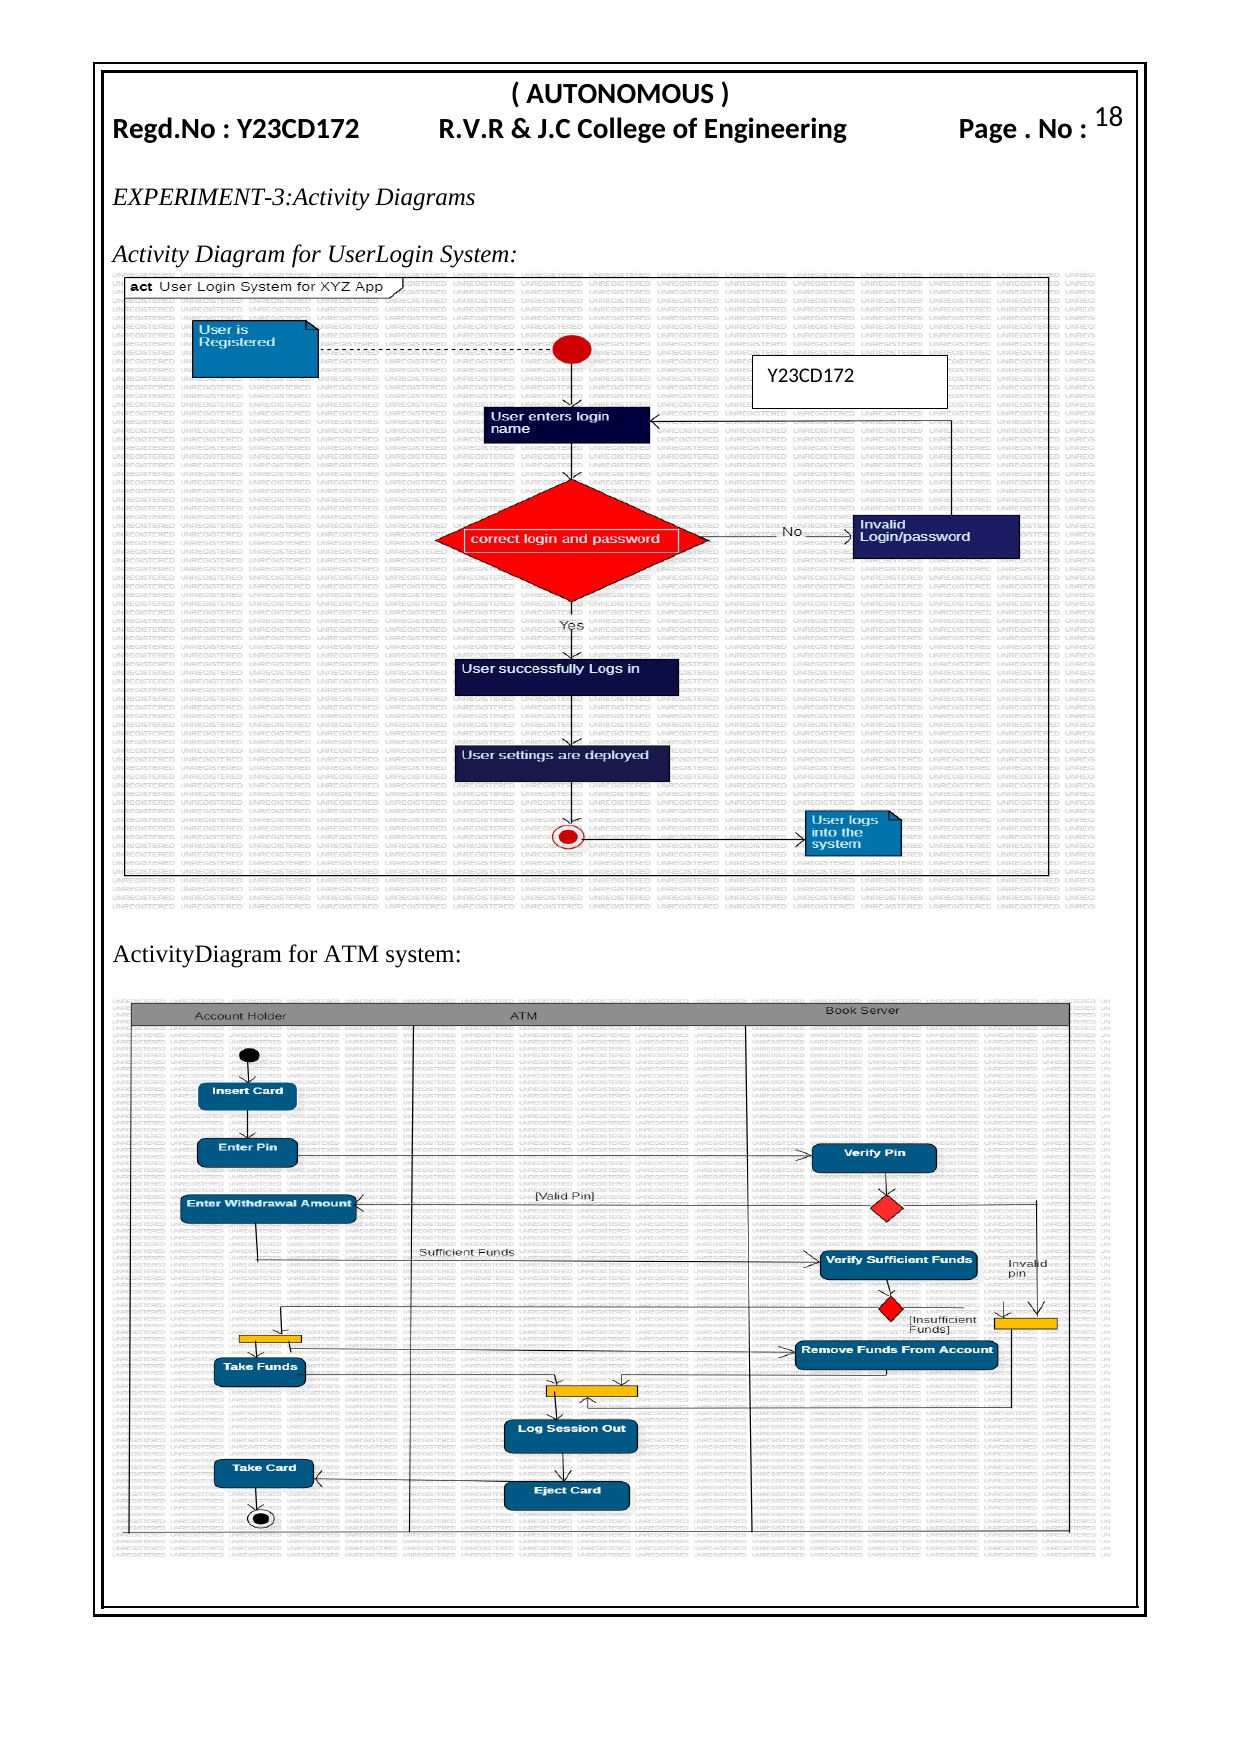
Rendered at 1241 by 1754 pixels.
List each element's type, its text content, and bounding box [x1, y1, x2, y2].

picture [112, 268, 1096, 911]
text EXPERIMENT-3:Activity Diagrams [112, 182, 1128, 211]
picture [112, 996, 1110, 1562]
text Activity Diagram for UserLogin System: [112, 239, 1128, 268]
text ActivityDiagram for ATM system: [112, 939, 1128, 968]
